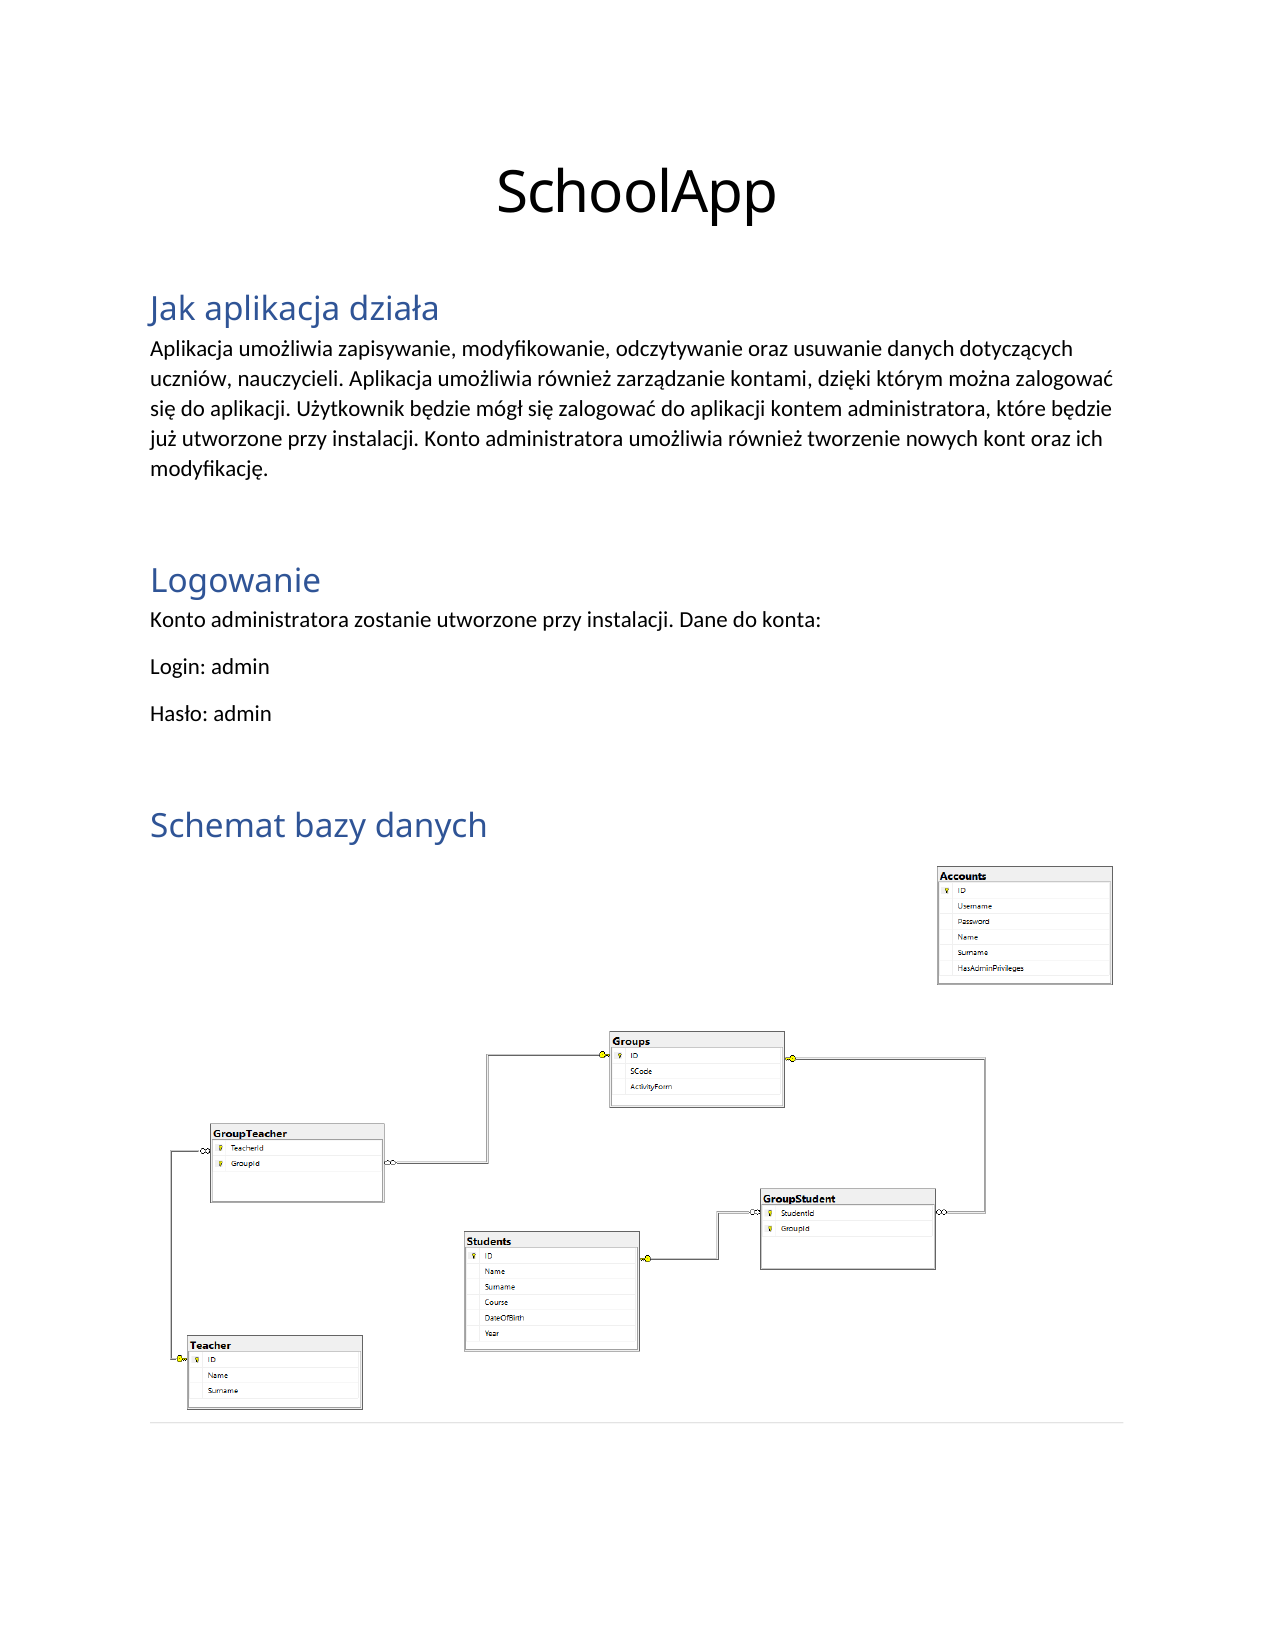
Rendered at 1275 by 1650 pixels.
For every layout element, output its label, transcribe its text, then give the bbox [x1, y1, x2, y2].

subtitle Schemat bazy danych [150, 801, 1125, 847]
text Aplikacja umożliwia zapisywanie, modyfikowanie, odczytywanie oraz usuwanie danych dotyczących uczniów, nauczycieli. Aplikacja umożliwia również zarządzanie kontami, dzięki którym można zalogować się do aplikacji. Użytkownik będzie mógł się zalogować do aplikacji kontem administratora, które będzie już utworzone przy instalacji. Konto administratora umożliwia również tworzenie nowych kont oraz ich modyfikację. [150, 334, 1125, 482]
text Login: admin [150, 652, 1125, 680]
title SchoolApp [150, 150, 1125, 229]
text Hasło: admin [150, 699, 1125, 727]
subtitle Jak aplikacja działa [150, 285, 1125, 330]
text Konto administratora zostanie utworzone przy instalacji. Dane do konta: [150, 606, 1125, 633]
picture [150, 850, 1124, 1424]
subtitle Logowanie [150, 557, 1125, 602]
